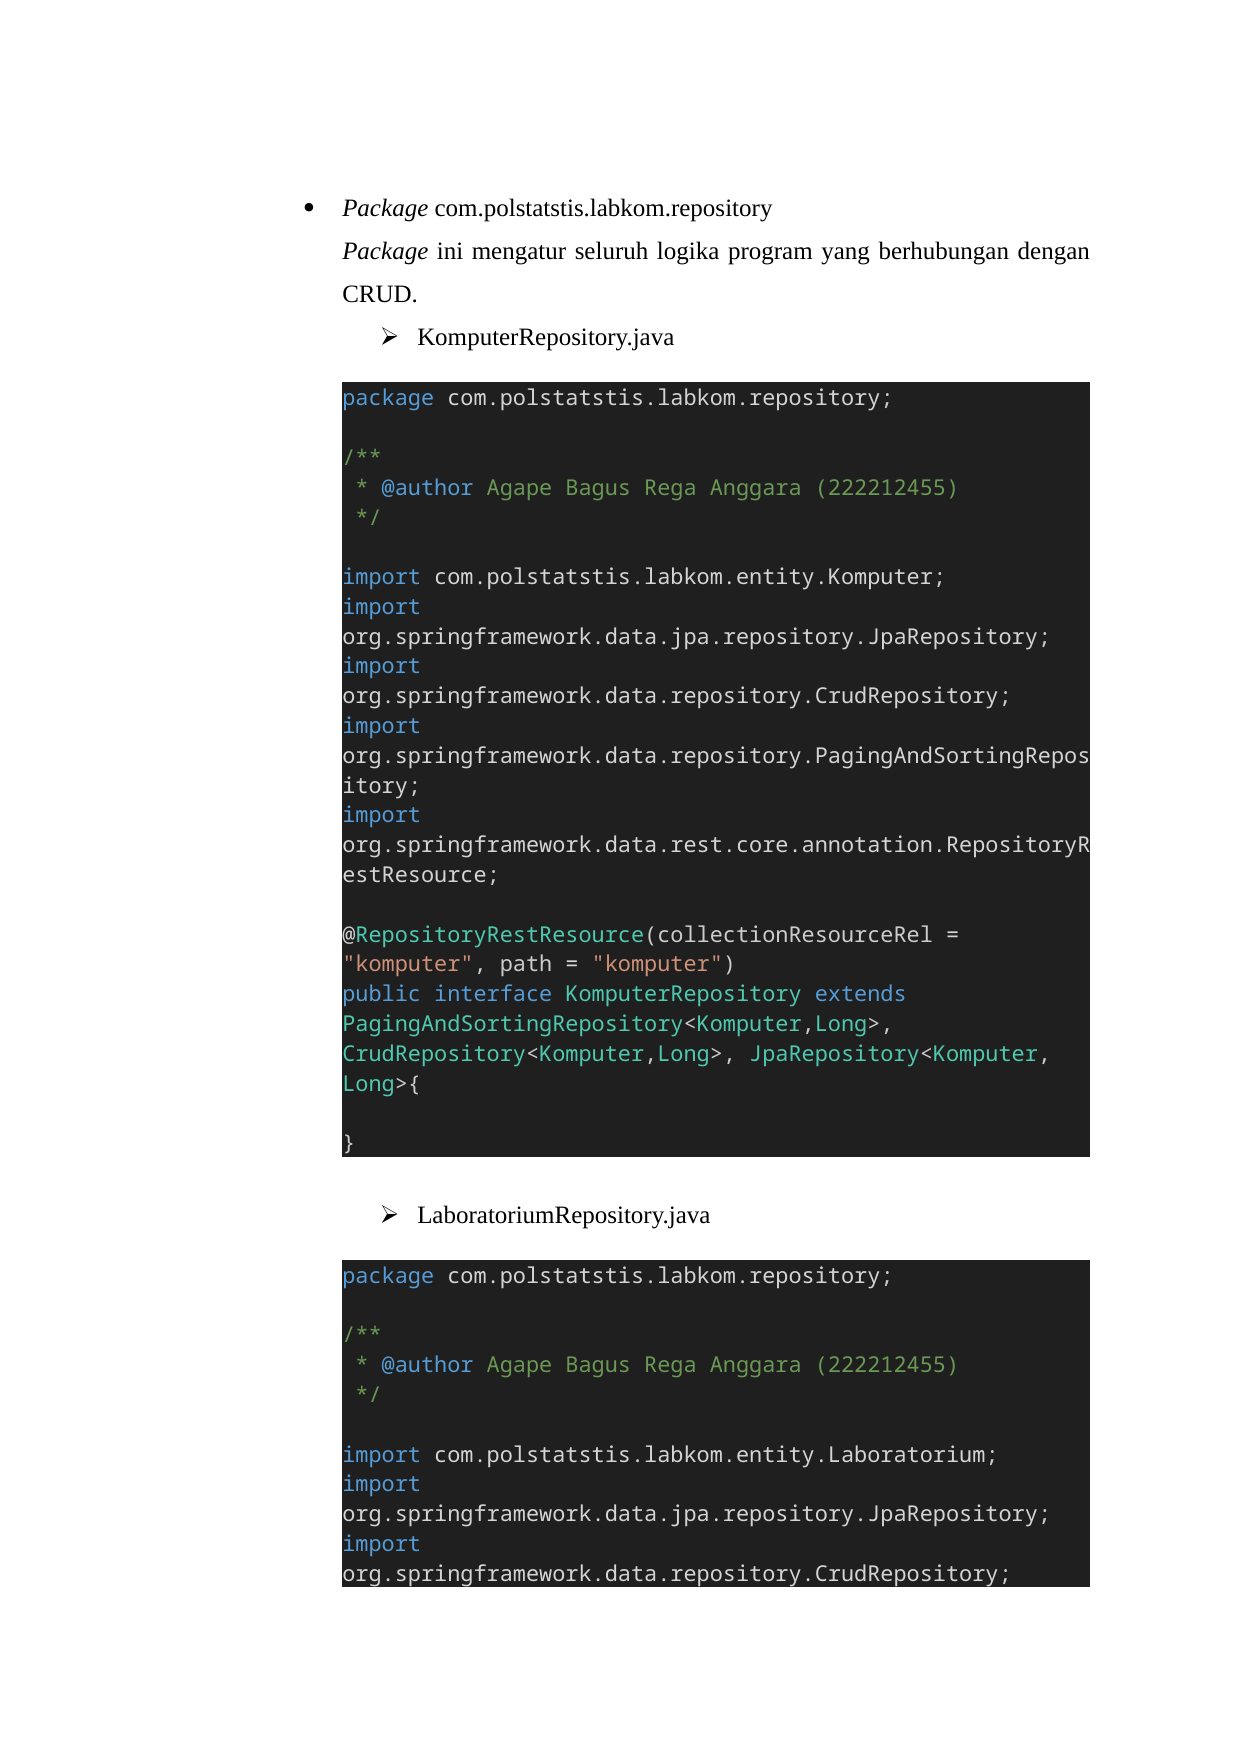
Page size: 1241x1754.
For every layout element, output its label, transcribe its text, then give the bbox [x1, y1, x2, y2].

list Package com.polstatstis.labkom.repository [304, 193, 1090, 222]
list KomputerRepository.java [379, 322, 1090, 351]
text import org.springframework.data.jpa.repository.JpaRepository; [342, 1468, 1090, 1528]
text public interface KomputerRepository extends PagingAndSortingRepository<Komputer,Long>, [342, 978, 1090, 1038]
text import org.springframework.data.repository.CrudRepository; [342, 650, 1090, 710]
text * @author Agape Bagus Rega Anggara (222212455) [342, 472, 1090, 501]
text package com.polstatstis.labkom.repository; [342, 382, 1090, 412]
text import org.springframework.data.repository.PagingAndSortingRepository; [342, 710, 1090, 799]
text import com.polstatstis.labkom.entity.Laboratorium; [342, 1438, 1090, 1468]
text CrudRepository<Komputer,Long>, JpaRepository<Komputer, Long>{ [342, 1038, 1090, 1097]
text * @author Agape Bagus Rega Anggara (222212455) [342, 1349, 1090, 1379]
text */ [342, 501, 1090, 531]
text } [342, 1127, 1090, 1157]
text package com.polstatstis.labkom.repository; [342, 1260, 1090, 1289]
text import org.springframework.data.rest.core.annotation.RepositoryRestResource; [342, 799, 1090, 889]
text import com.polstatstis.labkom.entity.Komputer; [342, 561, 1090, 591]
text import org.springframework.data.jpa.repository.JpaRepository; [342, 591, 1090, 650]
text /** [342, 442, 1090, 472]
text */ [342, 1379, 1090, 1409]
text @RepositoryRestResource(collectionResourceRel = "komputer", path = "komputer") [342, 918, 1090, 978]
list LaboratoriumRepository.java [379, 1200, 1090, 1229]
text /** [342, 1319, 1090, 1349]
text import org.springframework.data.repository.CrudRepository; [342, 1528, 1090, 1587]
list Package ini mengatur seluruh logika program yang berhubungan dengan CRUD. [342, 236, 1090, 308]
